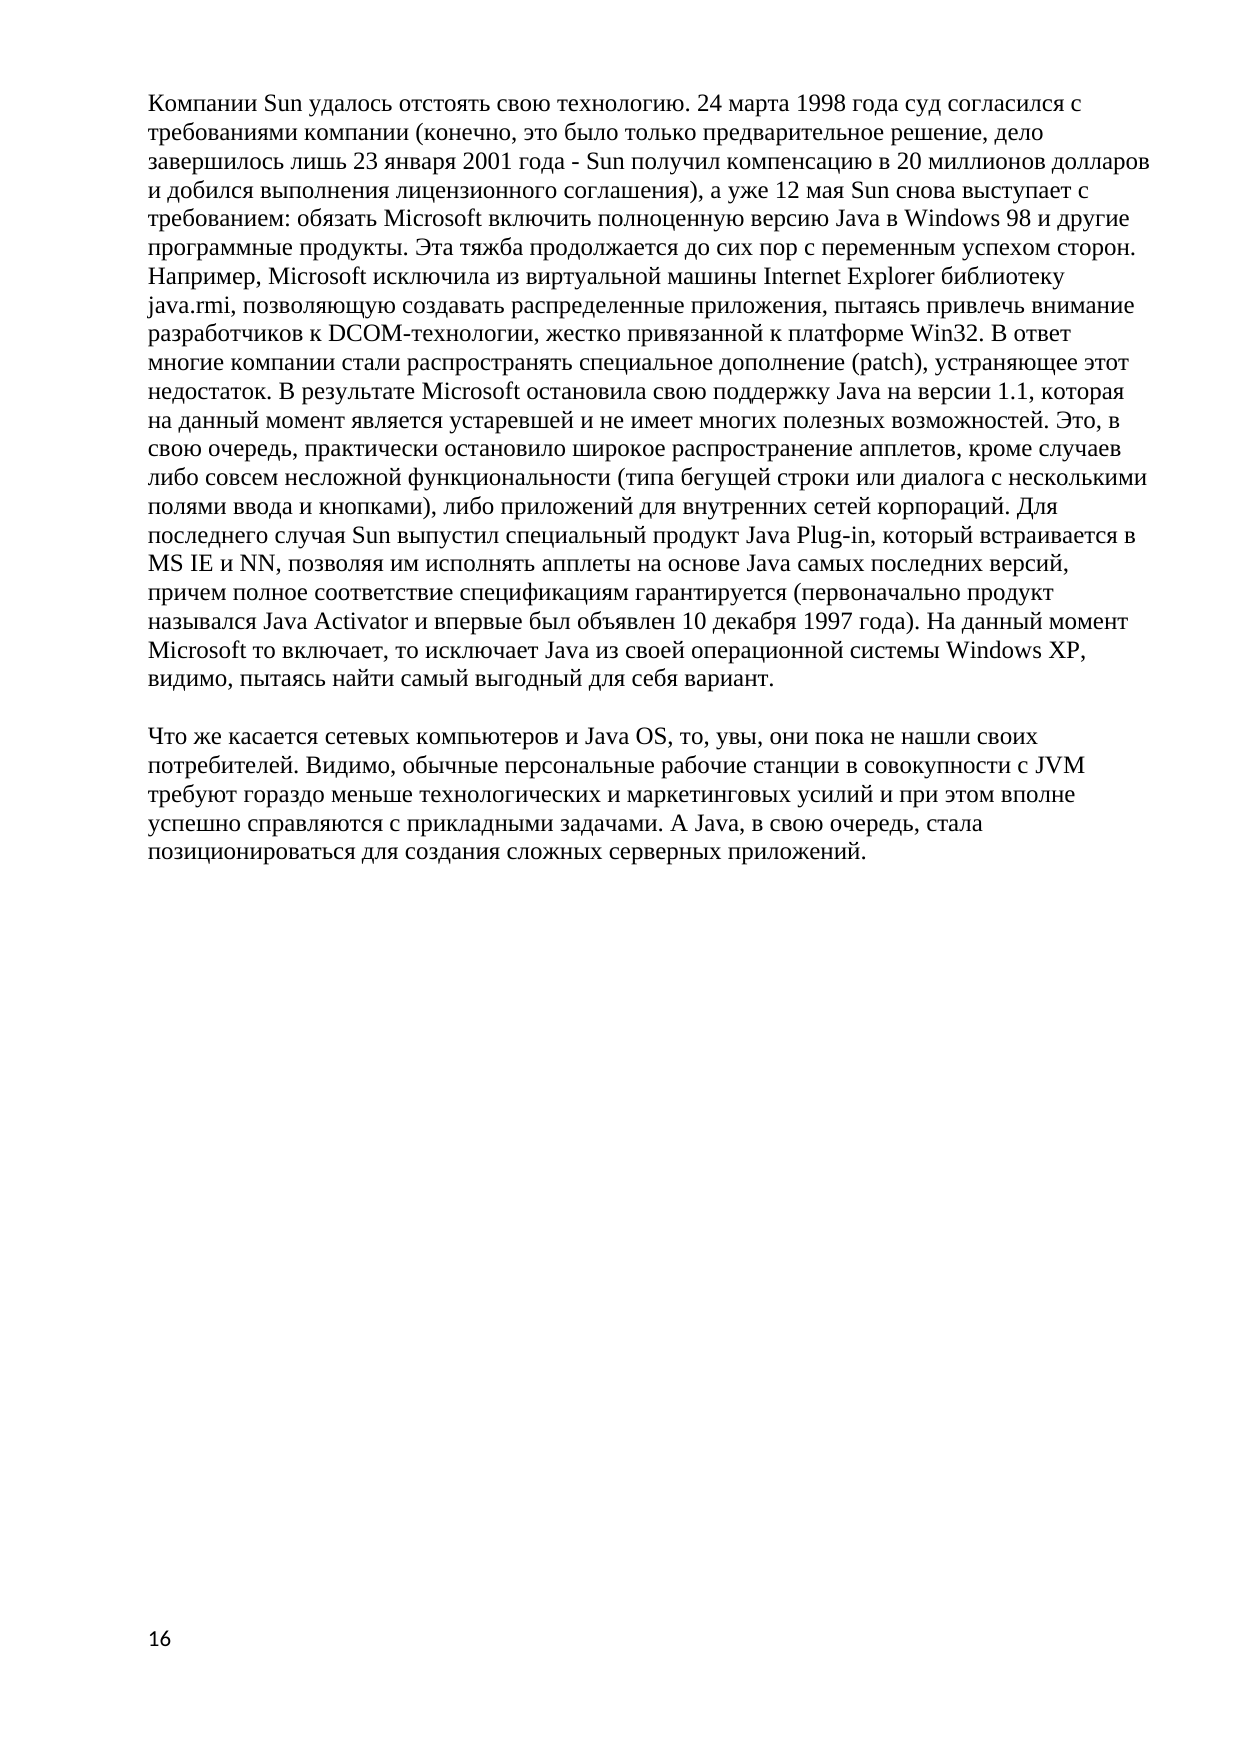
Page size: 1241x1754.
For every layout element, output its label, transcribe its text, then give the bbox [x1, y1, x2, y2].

text Компании Sun удалось отстоять свою технологию. 24 марта 1998 года суд согласился с требованиями компании (конечно, это было только предварительное решение, дело завершилось лишь 23 января 2001 года - Sun получил компенсацию в 20 миллионов долларов и добился выполнения лицензионного соглашения), а уже 12 мая Sun снова выступает с требованием: обязать Microsoft включить полноценную версию Java в Windows 98 и другие программные продукты. Эта тяжба продолжается до сих пор с переменным успехом сторон. Например, Microsoft исключила из виртуальной машины Internet Explorer библиотеку java.rmi, позволяющую создавать распределенные приложения, пытаясь привлечь внимание разработчиков к DCOM-технологии, жестко привязанной к платформе Win32. В ответ многие компании стали распространять специальное дополнение (patch), устраняющее этот недостаток. В результате Microsoft остановила свою поддержку Java на версии 1.1, которая на данный момент является устаревшей и не имеет многих полезных возможностей. Это, в свою очередь, практически остановило широкое распространение апплетов, кроме случаев либо совсем несложной функциональности (типа бегущей строки или диалога с несколькими полями ввода и кнопками), либо приложений для внутренних сетей корпораций. Для последнего случая Sun выпустил специальный продукт Java Plug-in, который встраивается в MS IE и NN, позволяя им исполнять апплеты на основе Java самых последних версий, причем полное соответствие спецификациям гарантируется (первоначально продукт назывался Java Activator и впервые был объявлен 10 декабря 1997 года). На данный момент Microsoft то включает, то исключает Java из своей операционной системы Windows XP, видимо, пытаясь найти самый выгодный для себя вариант. [148, 88, 1152, 692]
text Что же касается сетевых компьютеров и Java OS, то, увы, они пока не нашли своих потребителей. Видимо, обычные персональные рабочие станции в совокупности с JVM требуют гораздо меньше технологических и маркетинговых усилий и при этом вполне успешно справляются с прикладными задачами. А Java, в свою очередь, стала позиционироваться для создания сложных серверных приложений. [148, 721, 1152, 865]
